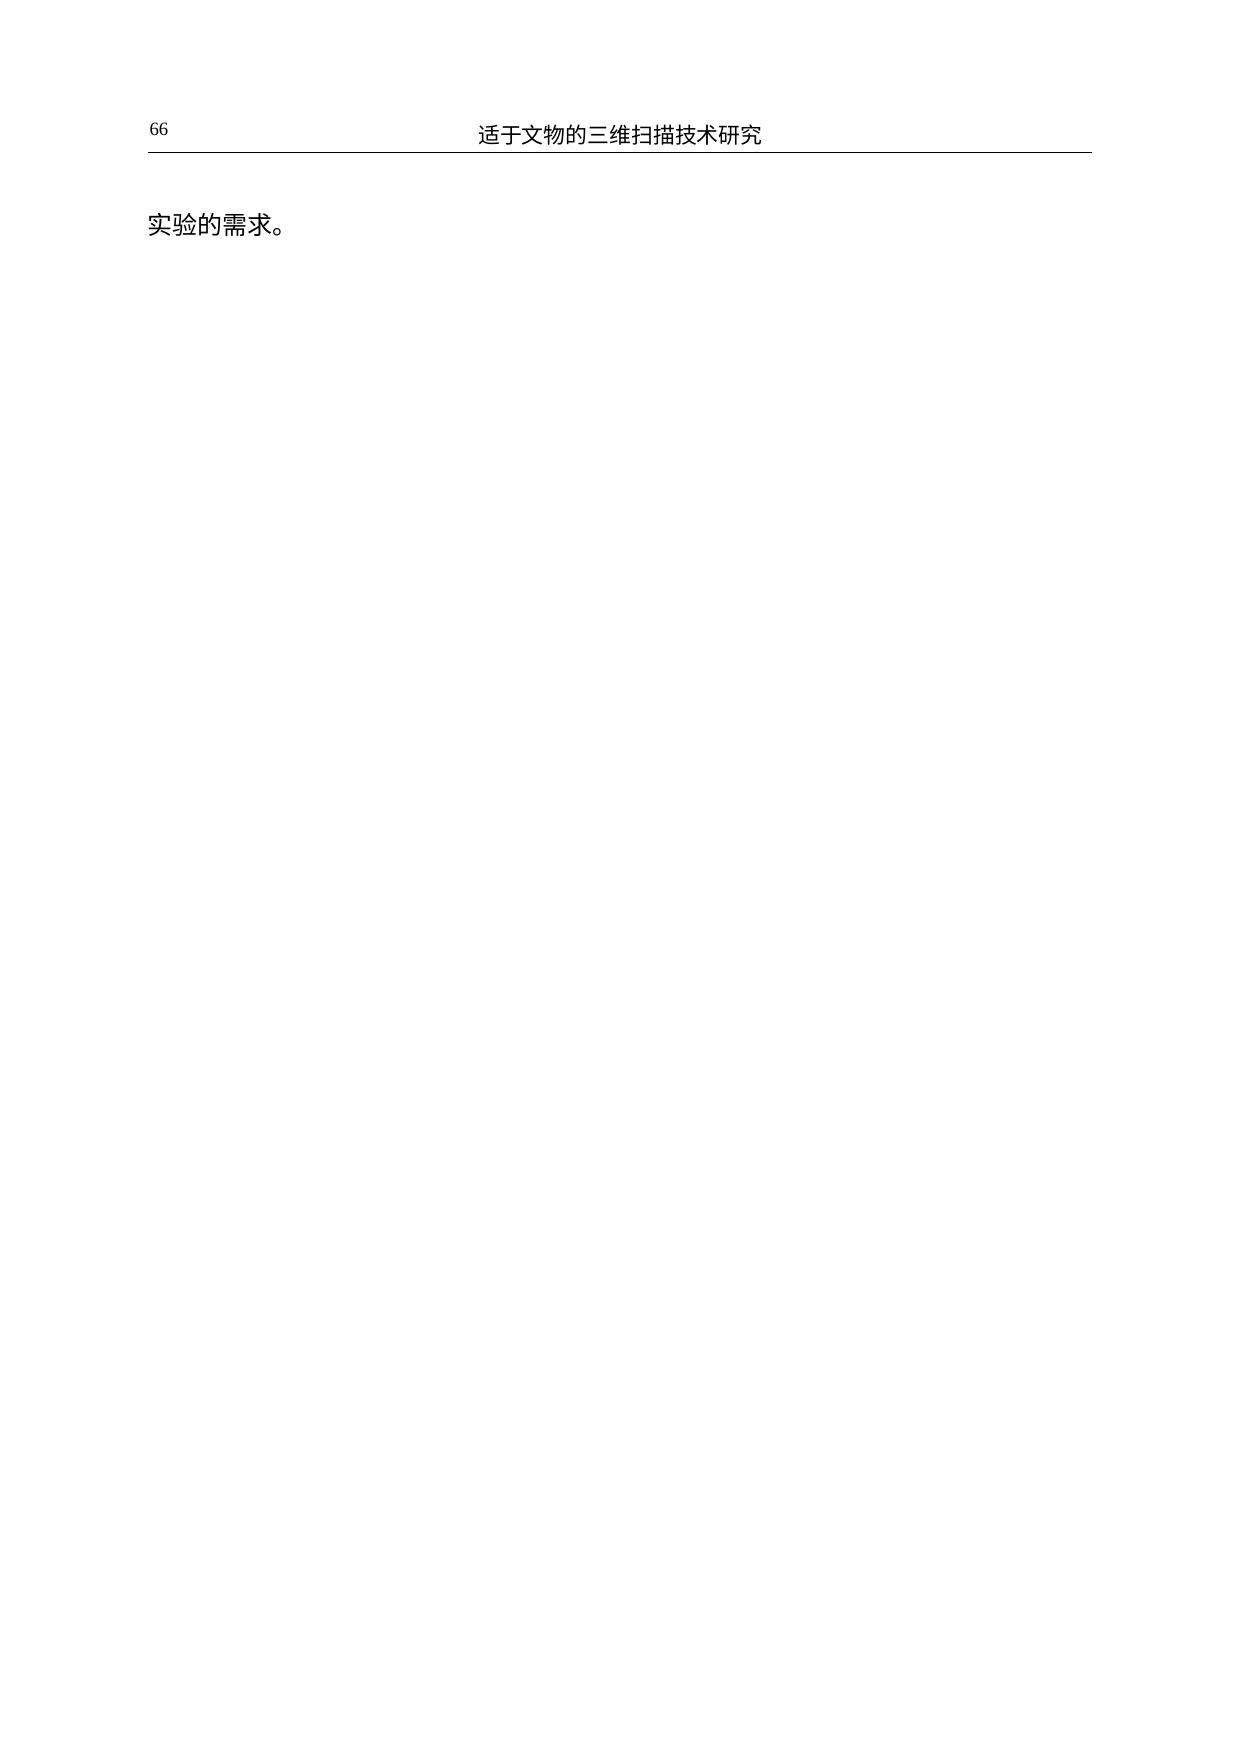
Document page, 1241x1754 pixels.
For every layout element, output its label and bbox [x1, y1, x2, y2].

text [148, 191, 1092, 256]
